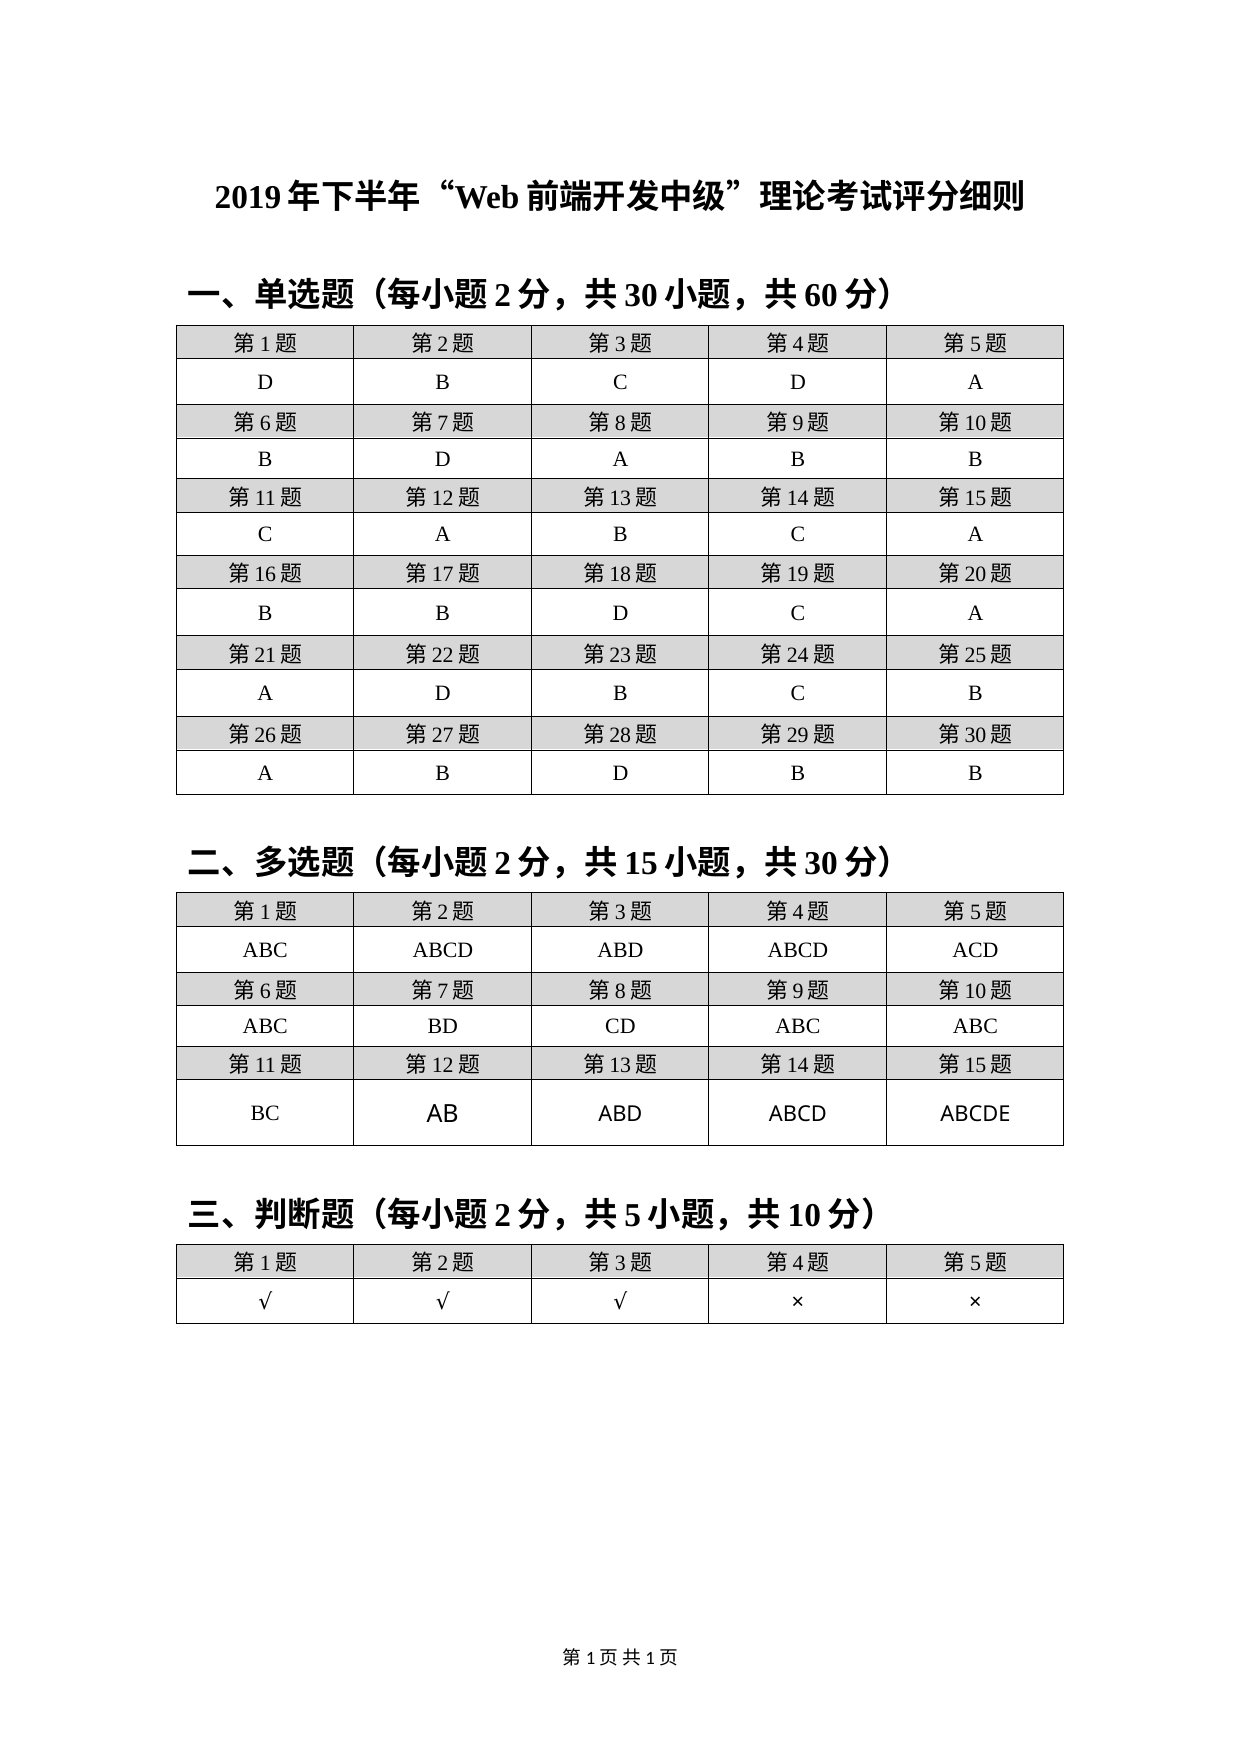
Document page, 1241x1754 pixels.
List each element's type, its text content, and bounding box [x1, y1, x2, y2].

table_cell A [887, 513, 1063, 555]
table_header 第4题 [709, 326, 886, 358]
subtitle 二、多选题（每小题2分，共15小题，共30分） [187, 827, 1053, 892]
table_header 第1题 [177, 326, 353, 358]
table_cell √ [354, 1279, 531, 1323]
table_cell B [887, 751, 1063, 794]
table_cell B [354, 359, 531, 404]
table_header 第5题 [887, 893, 1063, 926]
table_cell 第24题 [709, 636, 886, 669]
table_cell 第21题 [177, 636, 353, 669]
table_cell C [709, 589, 886, 635]
table_cell 第13题 [532, 1047, 708, 1079]
table_cell 第20题 [887, 556, 1063, 588]
subtitle 一、单选题（每小题2分，共30小题，共60分） [187, 259, 1053, 324]
table_cell 第6题 [177, 973, 353, 1005]
text 2019年下半年“Web前端开发中级”理论考试评分细则 [187, 162, 1053, 227]
table_cell ABD [532, 1080, 708, 1145]
table_header 第2题 [354, 326, 531, 358]
table_cell 第11题 [177, 1047, 353, 1079]
table_cell C [532, 359, 708, 404]
table_cell 第7题 [354, 973, 531, 1005]
table_cell A [354, 513, 531, 555]
table_cell 第8题 [532, 405, 708, 437]
table_cell 第19题 [709, 556, 886, 588]
table_cell 第10题 [887, 405, 1063, 437]
table_cell 第26题 [177, 717, 353, 749]
table_cell C [177, 513, 353, 555]
table_cell D [709, 359, 886, 404]
table_cell ABCD [709, 927, 886, 972]
table_cell A [532, 439, 708, 478]
table_header 第1题 [177, 1245, 353, 1277]
table_cell 第7题 [354, 405, 531, 437]
table_cell B [532, 513, 708, 555]
table_cell 第14题 [709, 479, 886, 512]
table_cell D [532, 751, 708, 794]
table_cell 第15题 [887, 479, 1063, 512]
table_cell 第22题 [354, 636, 531, 669]
table_cell C [709, 513, 886, 555]
table_cell CD [532, 1006, 708, 1046]
table_header 第3题 [532, 326, 708, 358]
table_cell √ [177, 1279, 353, 1323]
table_cell A [887, 589, 1063, 635]
table_cell B [354, 751, 531, 794]
table_cell ABC [177, 1006, 353, 1046]
table_cell 第15题 [887, 1047, 1063, 1079]
table_cell B [532, 670, 708, 716]
table_cell B [709, 751, 886, 794]
table_cell B [177, 589, 353, 635]
table_header 第4题 [709, 1245, 886, 1277]
table_cell 第25题 [887, 636, 1063, 669]
table_cell B [709, 439, 886, 478]
table_cell B [177, 439, 353, 478]
table_cell 第10题 [887, 973, 1063, 1005]
table_cell 第27题 [354, 717, 531, 749]
table_cell ABC [177, 927, 353, 972]
table_cell AB [354, 1080, 531, 1145]
table_cell ABC [887, 1006, 1063, 1046]
table_cell D [354, 670, 531, 716]
table_cell 第28题 [532, 717, 708, 749]
table_cell 第12题 [354, 1047, 531, 1079]
table_cell 第16题 [177, 556, 353, 588]
table_header 第2题 [354, 1245, 531, 1277]
table_cell ACD [887, 927, 1063, 972]
table_cell ABCDE [887, 1080, 1063, 1145]
table_header 第5题 [887, 1245, 1063, 1277]
table_cell ABD [532, 927, 708, 972]
table_header 第2题 [354, 893, 531, 926]
table_cell 第29题 [709, 717, 886, 749]
subtitle 三、判断题（每小题2分，共5小题，共10分） [187, 1179, 1053, 1244]
table_cell D [532, 589, 708, 635]
table_cell 第9题 [709, 405, 886, 437]
table_cell 第18题 [532, 556, 708, 588]
table_cell 第8题 [532, 973, 708, 1005]
table_cell 第12题 [354, 479, 531, 512]
table_header 第5题 [887, 326, 1063, 358]
table_cell 第23题 [532, 636, 708, 669]
table_header 第1题 [177, 893, 353, 926]
table_cell A [887, 359, 1063, 404]
table_header 第4题 [709, 893, 886, 926]
table_cell A [177, 670, 353, 716]
table_cell × [887, 1279, 1063, 1323]
table_cell D [177, 359, 353, 404]
table_cell BD [354, 1006, 531, 1046]
table_header 第3题 [532, 1245, 708, 1277]
table_cell A [177, 751, 353, 794]
table_cell B [887, 670, 1063, 716]
table_cell 第17题 [354, 556, 531, 588]
table_cell B [354, 589, 531, 635]
table_cell BC [177, 1080, 353, 1145]
table_cell × [709, 1279, 886, 1323]
table_cell 第9题 [709, 973, 886, 1005]
table_cell 第6题 [177, 405, 353, 437]
table_cell D [354, 439, 531, 478]
table_cell C [709, 670, 886, 716]
table_cell √ [532, 1279, 708, 1323]
table_cell 第13题 [532, 479, 708, 512]
table_cell 第30题 [887, 717, 1063, 749]
table_cell B [887, 439, 1063, 478]
table_cell 第11题 [177, 479, 353, 512]
table_cell ABCD [709, 1080, 886, 1145]
table_cell ABC [709, 1006, 886, 1046]
table_cell ABCD [354, 927, 531, 972]
table_header 第3题 [532, 893, 708, 926]
table_cell 第14题 [709, 1047, 886, 1079]
